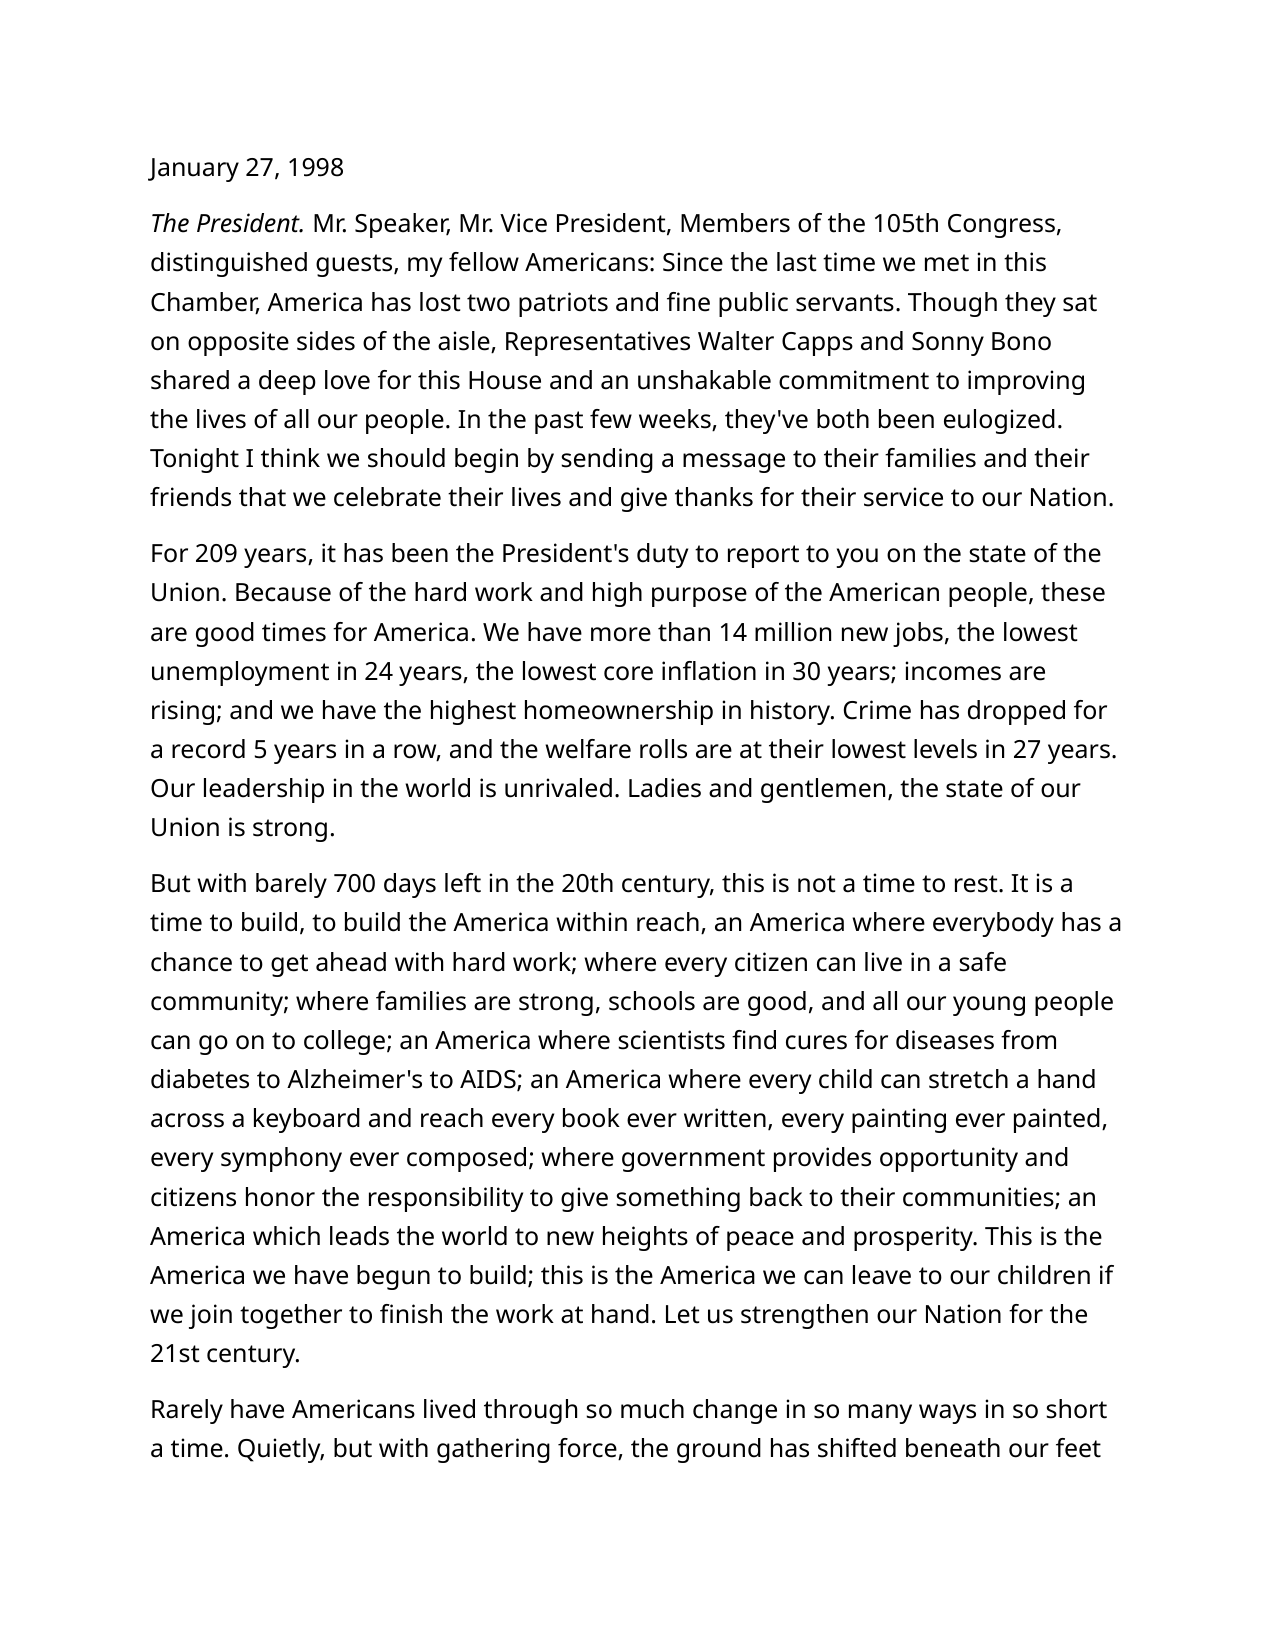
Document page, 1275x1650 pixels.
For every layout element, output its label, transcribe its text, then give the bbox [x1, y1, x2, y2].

text For 209 years, it has been the President's duty to report to you on the state of the Union. Because of the hard work and high purpose of the American people, these are good times for America. We have more than 14 million new jobs, the lowest unemployment in 24 years, the lowest core inflation in 30 years; incomes are rising; and we have the highest homeownership in history. Crime has dropped for a record 5 years in a row, and the welfare rolls are at their lowest levels in 27 years. Our leadership in the world is unrivaled. Ladies and gentlemen, the state of our Union is strong. [150, 536, 1125, 844]
text The President. Mr. Speaker, Mr. Vice President, Members of the 105th Congress, distinguished guests, my fellow Americans: Since the last time we met in this Chamber, America has lost two patriots and fine public servants. Though they sat on opposite sides of the aisle, Representatives Walter Capps and Sonny Bono shared a deep love for this House and an unshakable commitment to improving the lives of all our people. In the past few weeks, they've both been eulogized. Tonight I think we should begin by sending a message to their families and their friends that we celebrate their lives and give thanks for their service to our Nation. [150, 206, 1125, 514]
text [150, 1392, 1125, 1465]
text But with barely 700 days left in the 20th century, this is not a time to rest. It is a time to build, to build the America within reach, an America where everybody has a chance to get ahead with hard work; where every citizen can live in a safe community; where families are strong, schools are good, and all our young people can go on to college; an America where scientists find cures for diseases from diabetes to Alzheimer's to AIDS; an America where every child can stretch a hand across a keyboard and reach every book ever written, every painting ever painted, every symphony ever composed; where government provides opportunity and citizens honor the responsibility to give something back to their communities; an America which leads the world to new heights of peace and prosperity. This is the America we have begun to build; this is the America we can leave to our children if we join together to finish the work at hand. Let us strengthen our Nation for the 21st century. [150, 866, 1125, 1370]
text January 27, 1998 [150, 150, 1125, 184]
